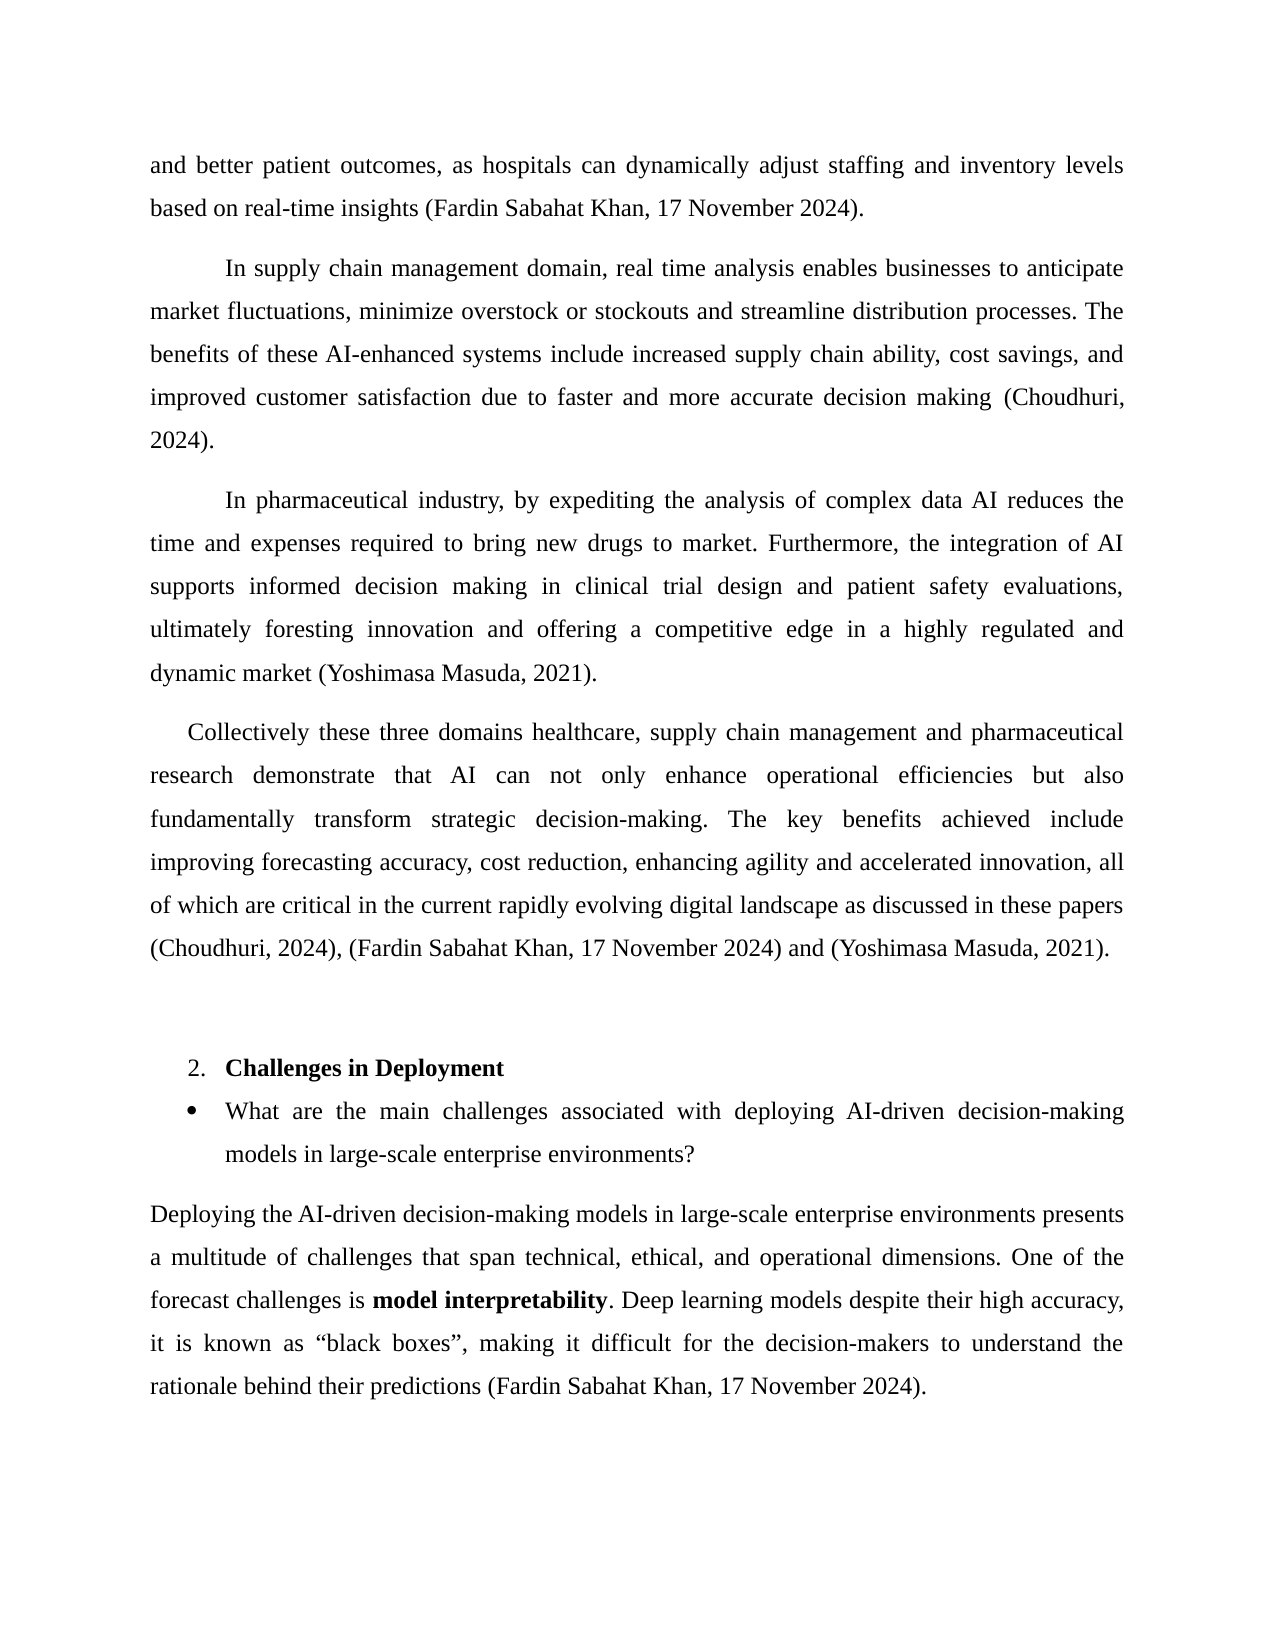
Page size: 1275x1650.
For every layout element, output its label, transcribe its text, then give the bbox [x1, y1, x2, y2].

text In supply chain management domain, real time analysis enables businesses to anticipate market fluctuations, minimize overstock or stockouts and streamline distribution processes. The benefits of these AI-enhanced systems include increased supply chain ability, cost savings, and improved customer satisfaction due to faster and more accurate decision making . [150, 253, 1125, 454]
text Deploying the AI-driven decision-making models in large-scale enterprise environments presents a multitude of challenges that span technical, ethical, and operational dimensions. One of the forecast challenges is model interpretability. Deep learning models despite their high accuracy, it is known as “black boxes”, making it difficult for the decision-makers to understand the rationale behind their predictions . [150, 1199, 1125, 1400]
list Challenges in Deployment [187, 1053, 1125, 1081]
list What are the main challenges associated with deploying AI-driven decision-making models in large-scale enterprise environments? [187, 1096, 1125, 1168]
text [150, 150, 1125, 222]
text In pharmaceutical industry, by expediting the analysis of complex data AI reduces the time and expenses required to bring new drugs to market. Furthermore, the integration of AI supports informed decision making in clinical trial design and patient safety evaluations, ultimately foresting innovation and offering a competitive edge in a highly regulated and dynamic market . [150, 485, 1125, 686]
text Collectively these three domains healthcare, supply chain management and pharmaceutical research demonstrate that AI can not only enhance operational efficiencies but also fundamentally transform strategic decision-making. The key benefits achieved include improving forecasting accuracy, cost reduction, enhancing agility and accelerated innovation, all of which are critical in the current rapidly evolving digital landscape as discussed in these papers , and . [150, 717, 1125, 962]
